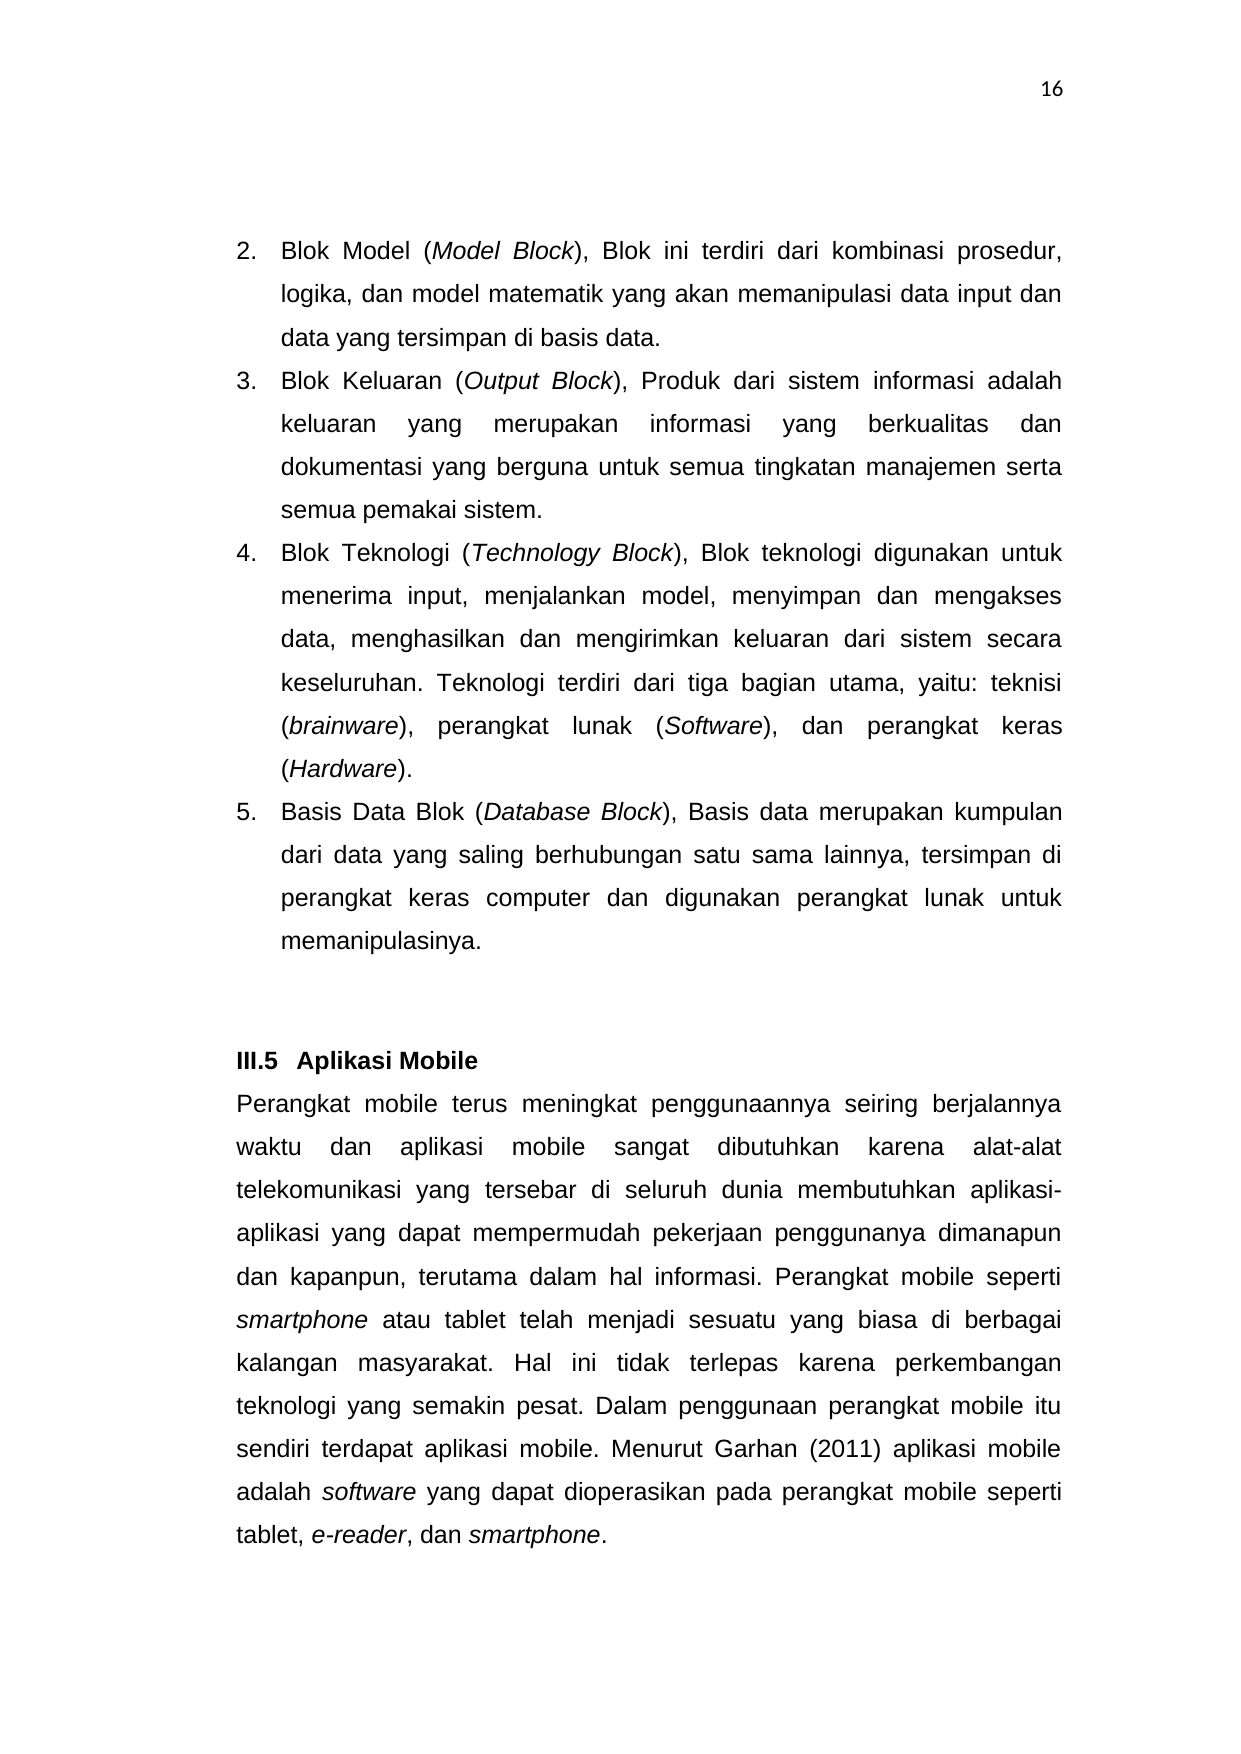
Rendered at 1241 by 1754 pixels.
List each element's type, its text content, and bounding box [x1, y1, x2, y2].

list Blok Model (Model Block), Blok ini terdiri dari kombinasi prosedur, logika, dan model matematik yang akan memanipulasi data input dan data yang tersimpan di basis data. [236, 236, 1063, 351]
list Blok Keluaran (Output Block), Produk dari sistem informasi adalah keluaran yang merupakan informasi yang berkualitas dan dokumentasi yang berguna untuk semua tingkatan manajemen serta semua pemakai sistem. [236, 366, 1063, 524]
list Blok Teknologi (Technology Block), Blok teknologi digunakan untuk menerima input, menjalankan model, menyimpan dan mengakses data, menghasilkan dan mengirimkan keluaran dari sistem secara keseluruhan. Teknologi terdiri dari tiga bagian utama, yaitu: teknisi (brainware), perangkat lunak (Software), dan perangkat keras (Hardware). [236, 538, 1063, 782]
text Perangkat mobile terus meningkat penggunaannya seiring berjalannya waktu dan aplikasi mobile sangat dibutuhkan karena alat-alat telekomunikasi yang tersebar di seluruh dunia membutuhkan aplikasi-aplikasi yang dapat mempermudah pekerjaan penggunanya dimanapun dan kapanpun, terutama dalam hal informasi. Perangkat mobile seperti smartphone atau tablet telah menjadi sesuatu yang biasa di berbagai kalangan masyarakat. Hal ini tidak terlepas karena perkembangan teknologi yang semakin pesat. Dalam penggunaan perangkat mobile itu sendiri terdapat aplikasi mobile. Menurut Garhan (2011) aplikasi mobile adalah software yang dapat dioperasikan pada perangkat mobile seperti tablet, e-reader, dan smartphone. [236, 1089, 1063, 1549]
list Basis Data Blok (Database Block), Basis data merupakan kumpulan dari data yang saling berhubungan satu sama lainnya, tersimpan di perangkat keras computer dan digunakan perangkat lunak untuk memanipulasinya. [236, 797, 1063, 955]
subtitle Aplikasi Mobile [236, 1046, 1063, 1074]
